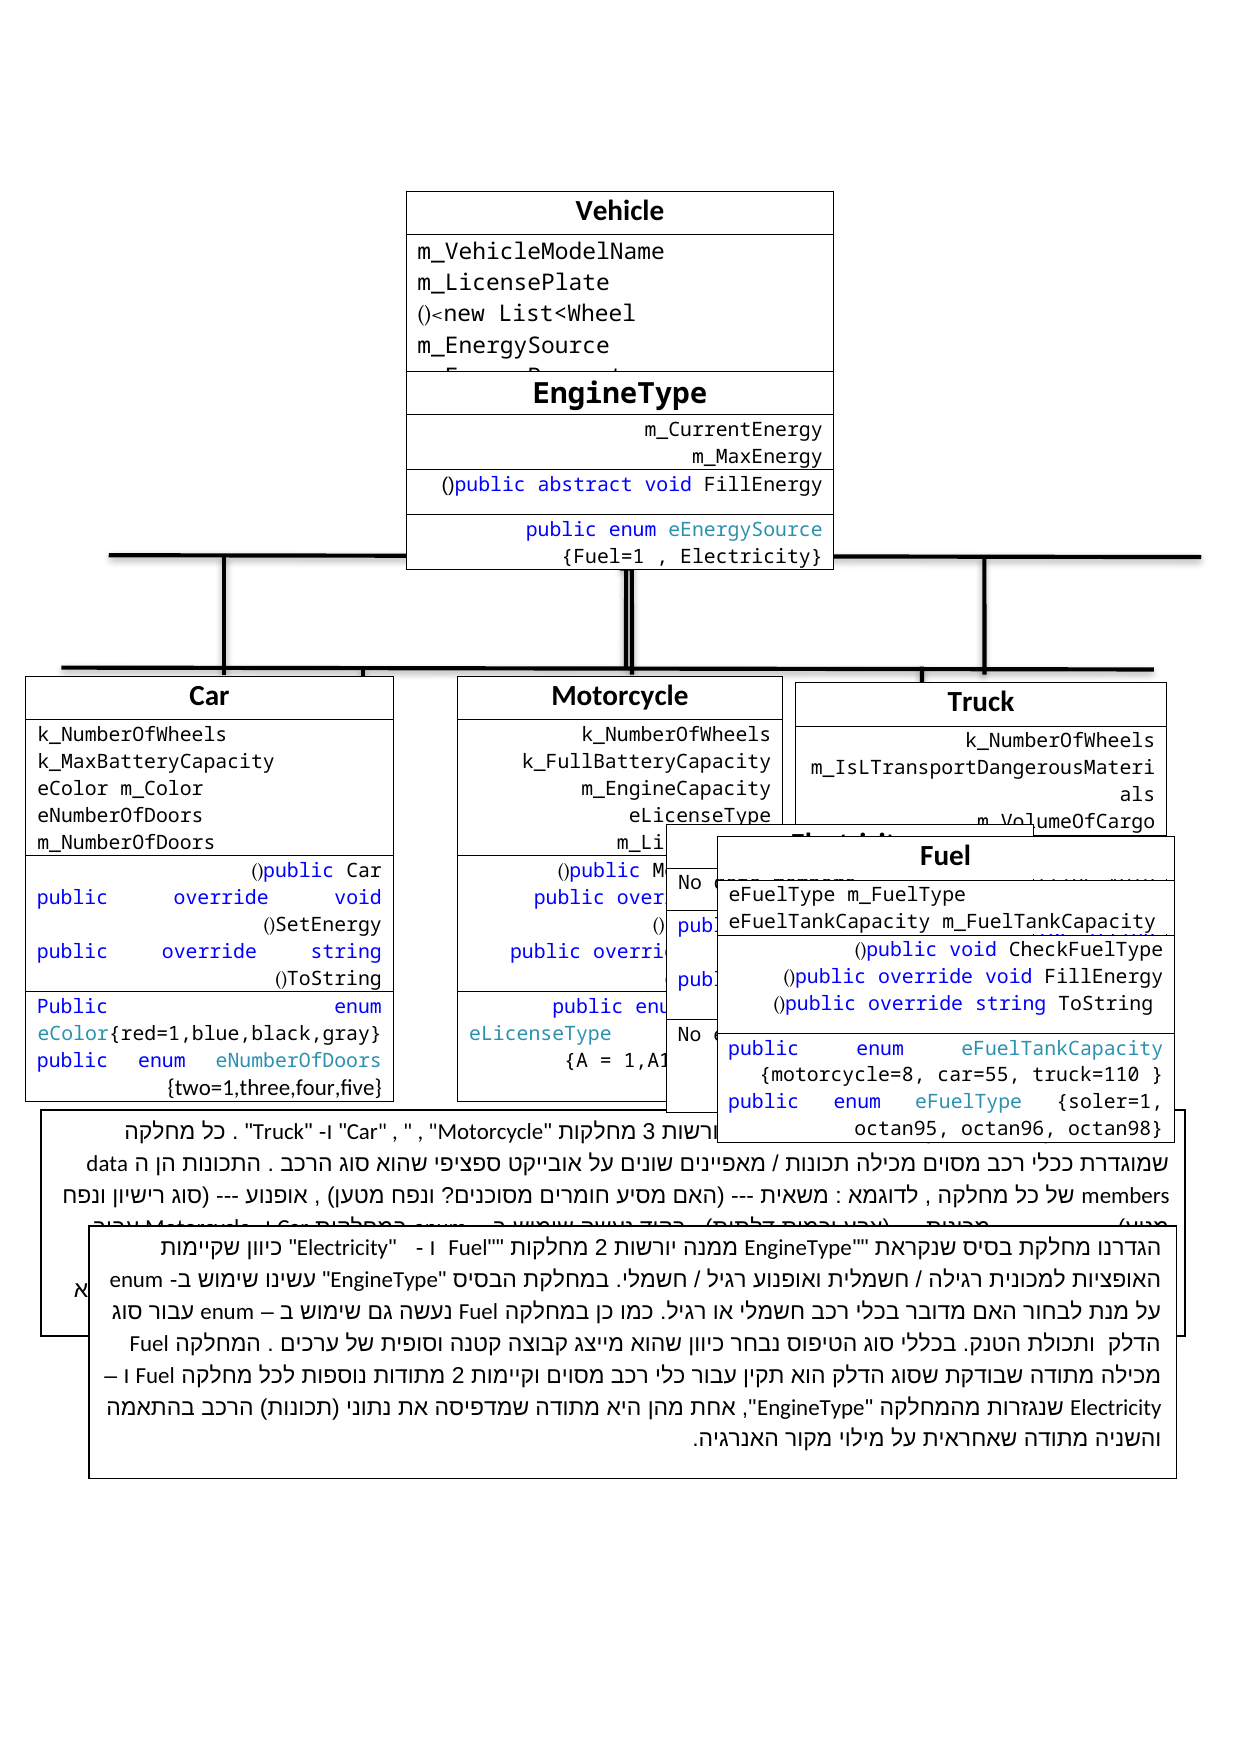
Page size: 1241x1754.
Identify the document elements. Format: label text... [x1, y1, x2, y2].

table_cell public enum eEnergySource {Fuel=1 , Electricity} [407, 515, 833, 569]
table_cell public Motorcycle() public override void SetEnergy() public override string ToString() [458, 856, 666, 991]
table_cell k_NumberOfWheels m_IsLTransportDangerousMaterials m_VolumeOfCargo [796, 727, 1166, 834]
table_cell public void CheckFuelType() public override void FillEnergy() public override string ToString() [718, 936, 1174, 1033]
table_cell public enum eFuelTankCapacity {motorcycle=8, car=55, truck=110 } public enum eFuelType {soler=1, octan95, octan96, octan98} [718, 1034, 1174, 1142]
table_header Truck [796, 683, 1166, 726]
table_header Motorcycle [458, 677, 782, 719]
table_header Fuel [718, 837, 1174, 879]
table_cell No enum [667, 1020, 717, 1112]
table_header Car [26, 677, 393, 719]
table_header Electricity [667, 825, 1033, 868]
table_cell public override void FillEnergy() public override string ToString() [667, 911, 717, 1019]
table_cell public enum eLicenseType {A = 1,A1,A2,B} [458, 992, 666, 1101]
table_cell m_VehicleModelName m_LicensePlate new List<Wheel>() m_EnergySource m_EnergyPercent [407, 235, 833, 371]
table_cell public abstract void FillEnergy() [407, 470, 833, 514]
table_cell eFuelType m_FuelType eFuelTankCapacity m_FuelTankCapacity [718, 881, 1174, 934]
table_cell k_NumberOfWheels k_MaxBatteryCapacity eColor m_Color eNumberOfDoors m_NumberOfDoors [26, 720, 393, 855]
table_cell m_CurrentEnergy m_MaxEnergy [407, 415, 833, 469]
table_cell k_NumberOfWheels k_FullBatteryCapacity m_EngineCapacity eLicenseType m_LicenseType [458, 720, 782, 855]
table_header Vehicle [407, 192, 833, 234]
table_cell Public enum eColor{red=1,blue,black,gray} public enum eNumberOfDoors {two=1,three,four,five} [26, 992, 393, 1101]
table_cell No data members [667, 869, 717, 910]
table_header EngineType [407, 372, 833, 414]
table_cell public Car() public override void SetEnergy() public override string ToString() [26, 856, 393, 991]
